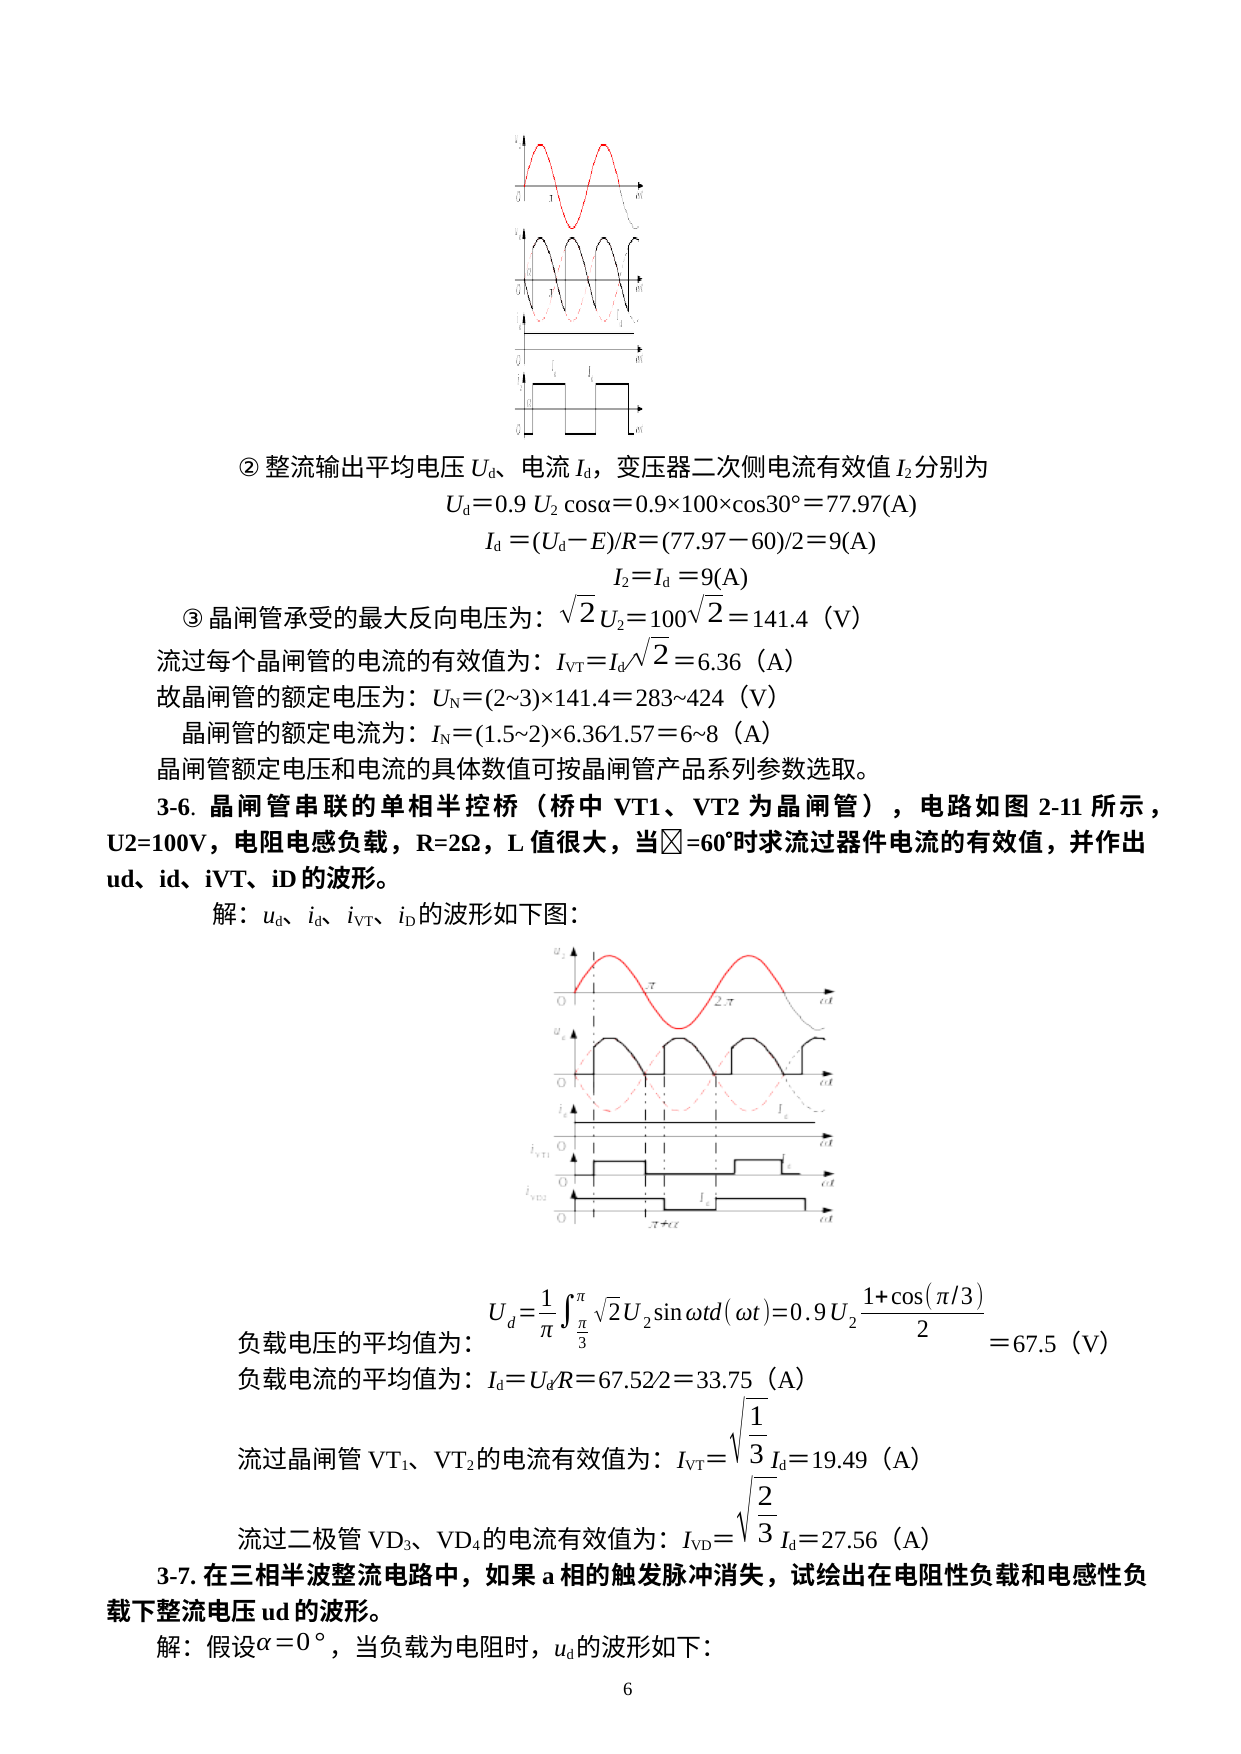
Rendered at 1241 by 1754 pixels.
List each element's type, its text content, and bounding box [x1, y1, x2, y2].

text 晶闸管额定电压和电流的具体数值可按晶闸管产品系列参数选取。 [106, 750, 1149, 786]
text 流过二极管VD3、VD4的电流有效值为：IVD＝Id＝27.56（A） [163, 1476, 1149, 1555]
text Ud＝0.9 U2 cosα＝0.9×100×cos30°＝77.97(A) [163, 484, 1149, 520]
text 流过每个晶闸管的电流的有效值为：IVT＝Id ∕＝6.36（A） [106, 635, 1149, 677]
text Id ＝(Ud－E)/R＝(77.97－60)/2＝9(A) [163, 520, 1149, 556]
text 故晶闸管的额定电压为：UN＝(2~3)×141.4＝283~424（V） [106, 677, 1149, 713]
text ②整流输出平均电压Ud、电流Id，变压器二次侧电流有效值I2分别为 [163, 448, 1149, 484]
text 3-6. 晶闸管串联的单相半控桥（桥中VT1、VT2为晶闸管），电路如图2-11所示，U2=100V，电阻电感负载，R=2Ω，L值很大，当=60时求流过器件电流的有效值，并作出ud、id、iVT、iD的波形。 [106, 786, 1149, 895]
text 晶闸管的额定电流为：IN＝(1.5~2)×6.36∕1.57＝6~8（A） [106, 713, 1149, 750]
text 负载电压的平均值为：＝67.5（V） [163, 1281, 1149, 1359]
text ③晶闸管承受的最大反向电压为：U2＝100＝141.4（V） [106, 593, 1149, 635]
text I2＝Id ＝9(A) [163, 556, 1149, 593]
text 流过晶闸管VT1、VT2的电流有效值为：IVT＝Id＝19.49（A） [163, 1396, 1149, 1476]
text 3-7. 在三相半波整流电路中，如果a相的触发脉冲消失，试绘出在电阻性负载和电感性负载下整流电压ud的波形。 [106, 1555, 1149, 1628]
text 负载电流的平均值为：Id＝Ud∕R＝67.52∕2＝33.75（A） [163, 1359, 1149, 1396]
text 解：ud、id、iVT、iD的波形如下图： [163, 895, 1149, 931]
text 解：假设，当负载为电阻时，ud的波形如下： [106, 1628, 1149, 1664]
